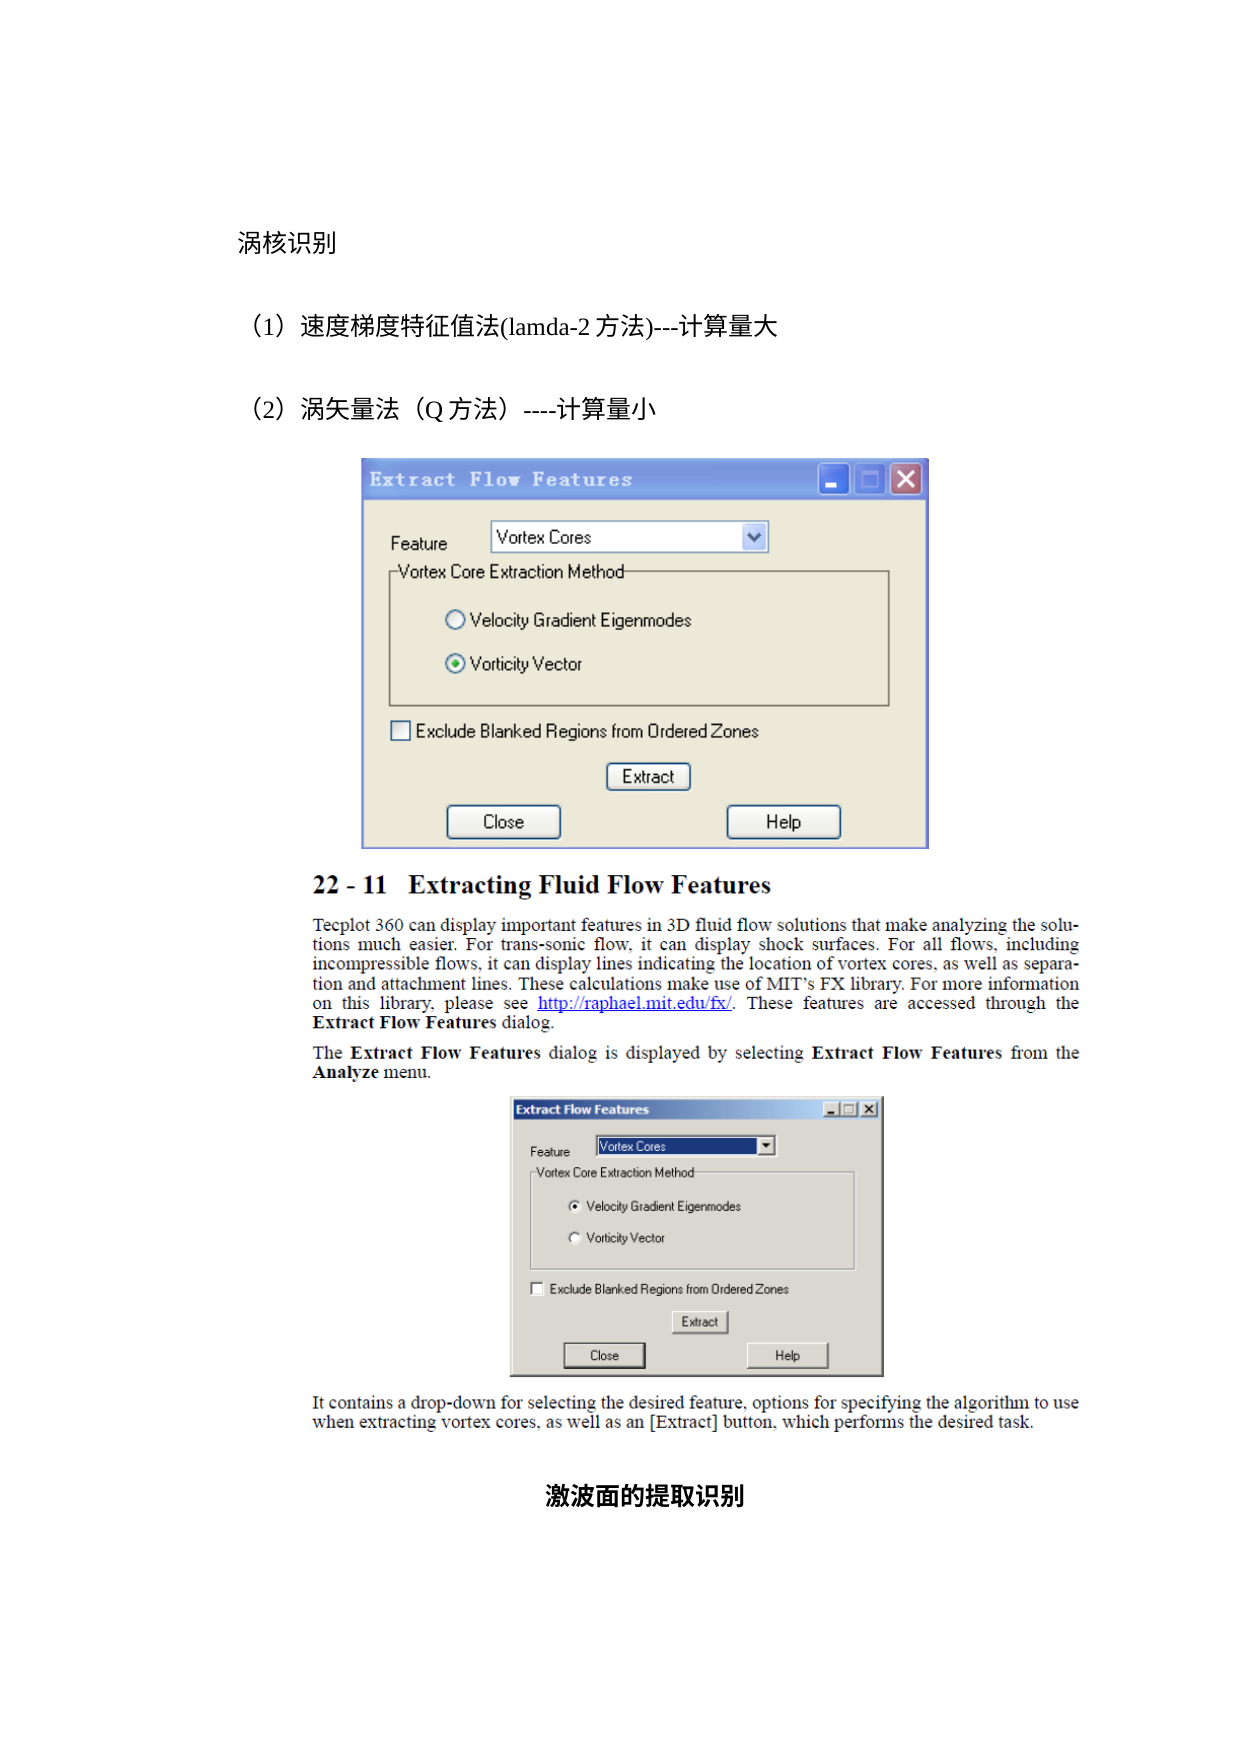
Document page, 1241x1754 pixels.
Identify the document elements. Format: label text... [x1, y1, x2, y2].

text 涡核识别 [187, 209, 1053, 274]
text 激波面的提取识别 [187, 1462, 1053, 1527]
text （1）速度梯度特征值法(lamda-2方法)---计算量大 [187, 292, 1053, 357]
text （2）涡矢量法（Q方法）----计算量小 [187, 375, 1053, 440]
picture [361, 458, 929, 849]
